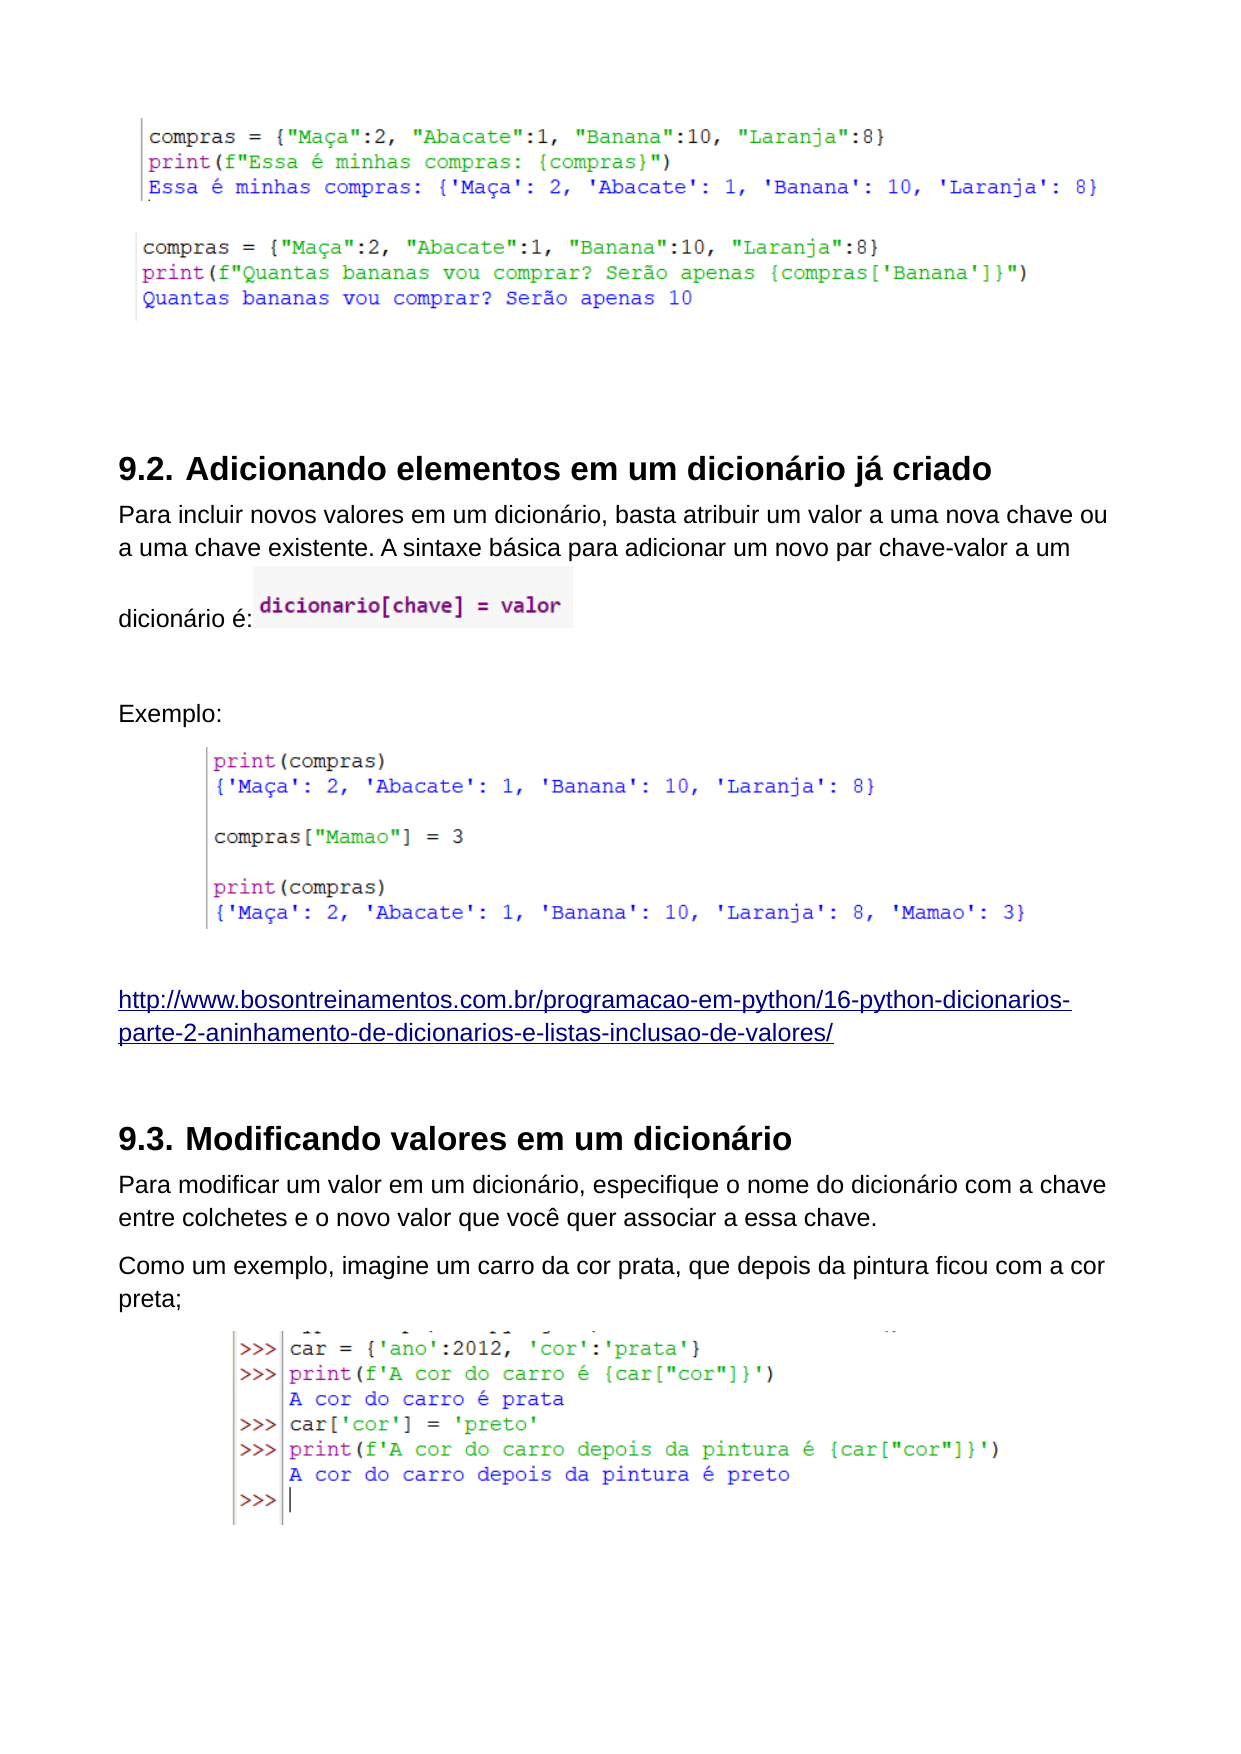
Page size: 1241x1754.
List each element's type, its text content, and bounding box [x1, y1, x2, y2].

subtitle Modificando valores em um dicionário [118, 1119, 1122, 1158]
subtitle Adicionando elementos em um dicionário já criado [118, 449, 1122, 488]
text http://www.bosontreinamentos.com.br/programacao-em-python/16-python-dicionarios-parte-2-aninhamento-de-dicionarios-e-listas-inclusao-de-valores/ [118, 985, 1122, 1047]
picture [252, 566, 573, 628]
picture [232, 1331, 1008, 1525]
picture [135, 232, 1026, 321]
text Para modificar um valor em um dicionário, especifique o nome do dicionário com a chave entre colchetes e o novo valor que você quer associar a essa chave. [118, 1170, 1122, 1232]
text Para incluir novos valores em um dicionário, basta atribuir um valor a uma nova chave ou a uma chave existente. A sintaxe básica para adicionar um novo par chave-valor a um dicionário é: [118, 500, 1122, 633]
picture [205, 747, 1035, 929]
text Exemplo: [118, 699, 1122, 728]
text Como um exemplo, imagine um carro da cor prata, que depois da pintura ficou com a cor preta; [118, 1251, 1122, 1313]
picture [140, 118, 1101, 201]
